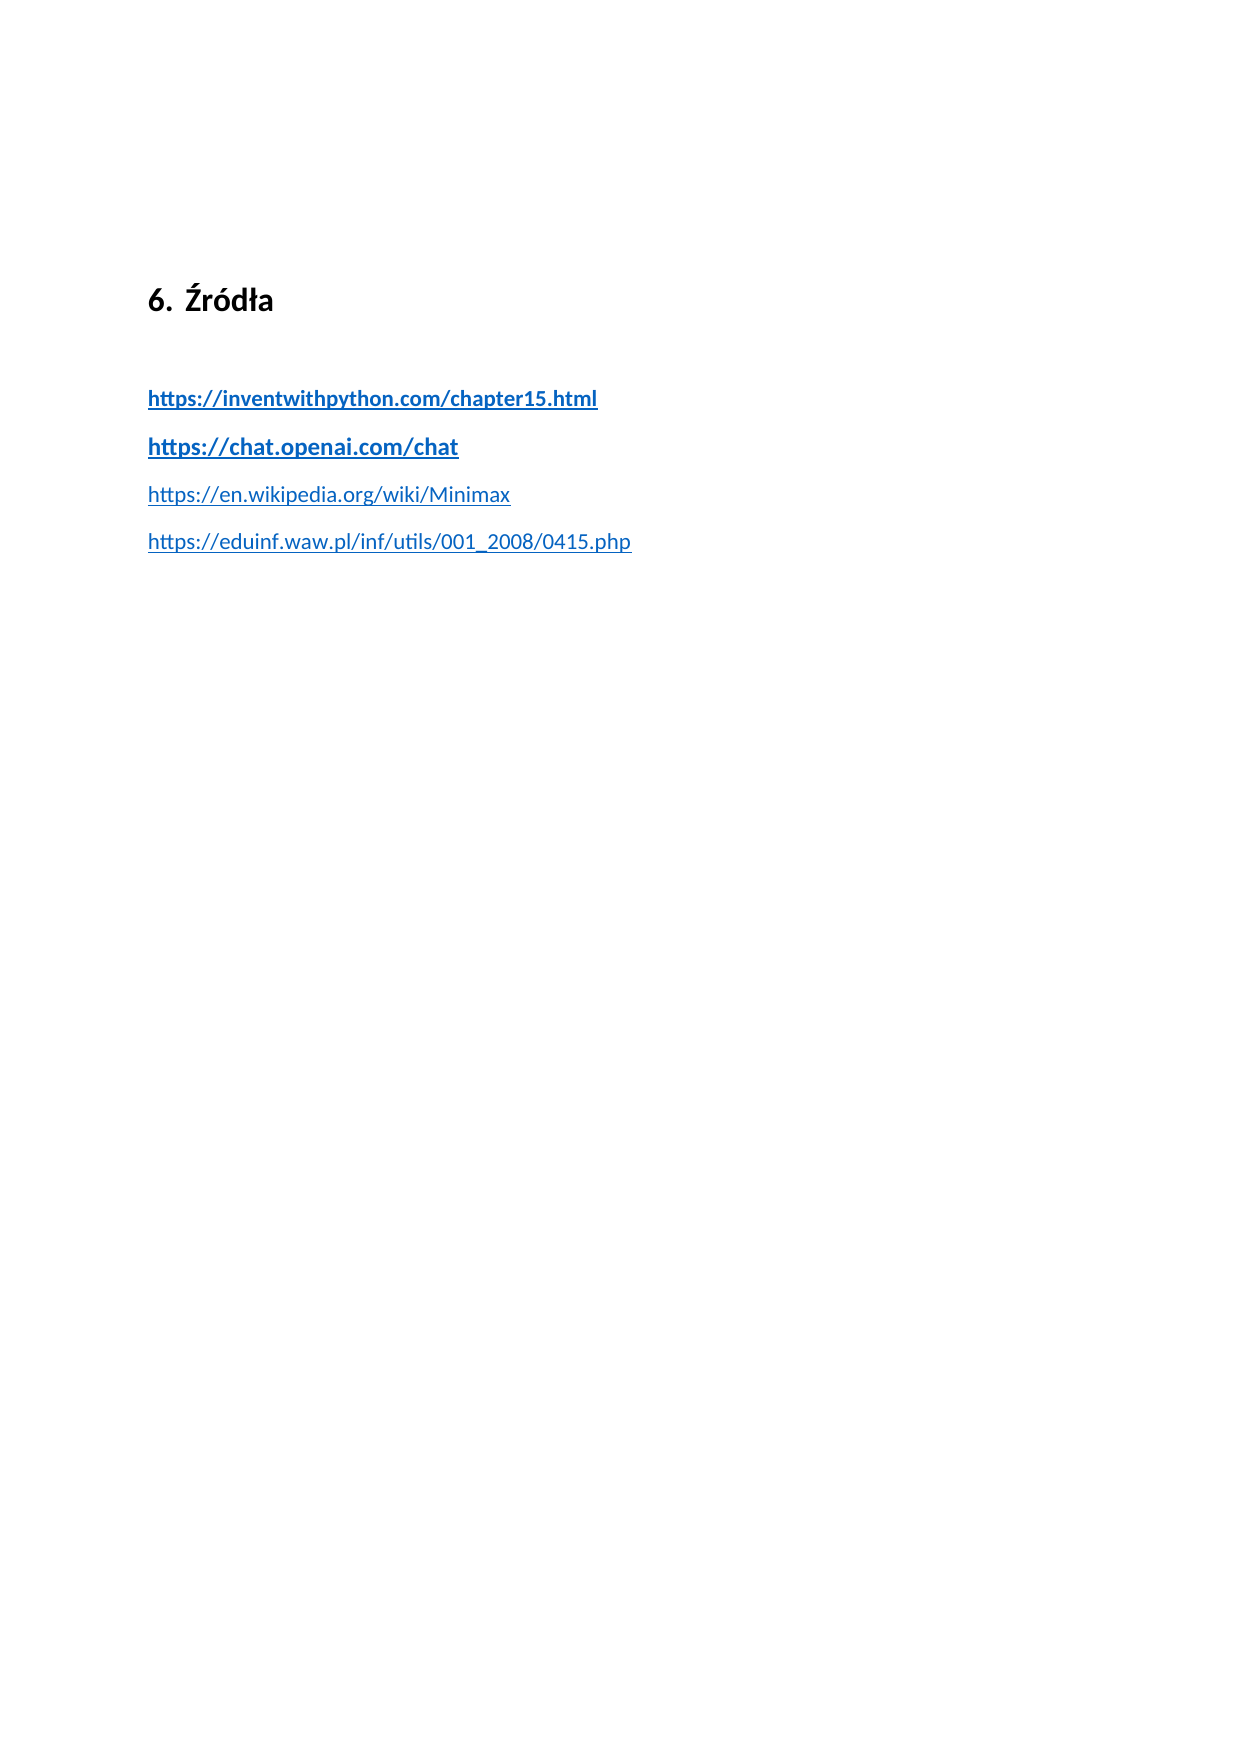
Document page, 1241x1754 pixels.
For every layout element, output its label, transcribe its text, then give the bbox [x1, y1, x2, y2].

list Źródła [148, 279, 1093, 320]
text https://chat.openai.com/chat [148, 431, 1093, 461]
text https://inventwithpython.com/chapter15.html [148, 384, 1093, 412]
text https://en.wikipedia.org/wiki/Minimax [148, 481, 1093, 508]
text https://eduinf.waw.pl/inf/utils/001_2008/0415.php [148, 527, 1093, 555]
